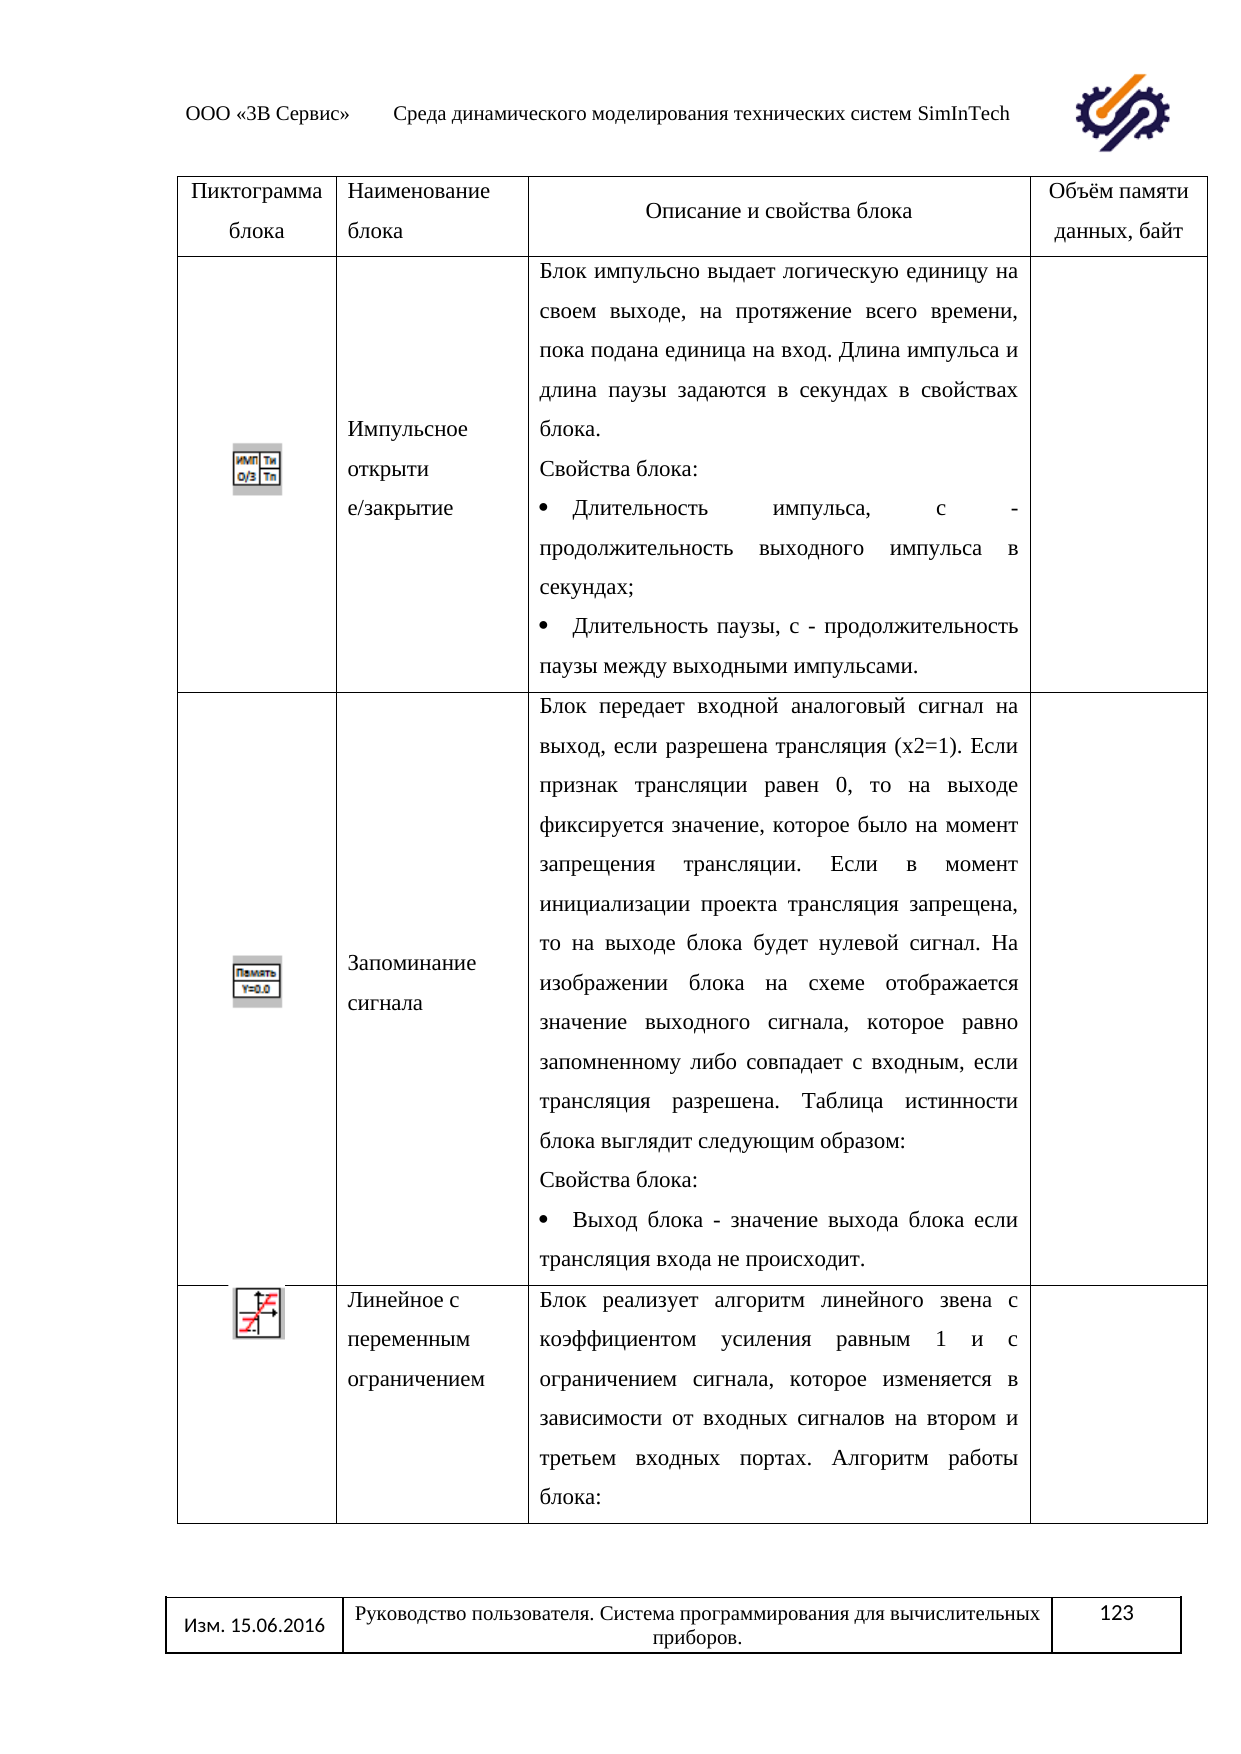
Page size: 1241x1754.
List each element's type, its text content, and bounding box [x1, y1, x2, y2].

picture [227, 951, 286, 1013]
table_cell Запоминание сигнала [337, 693, 528, 1285]
picture [1074, 73, 1170, 153]
table_cell [1031, 1286, 1207, 1523]
table_cell Блок передает входной аналоговый сигнал на выход, если разрешена трансляция (x2=1). Если признак трансляции равен 0, то на выходе фиксируется значение, которое было на момент запрещения трансляции. Если в момент инициализации проекта трансляция запрещена, то на выходе блока будет нулевой сигнал. На изображении блока на схеме отображается значение выходного сигнала, которое равно запомненному либо совпадает с входным, если трансляция разрешена. Таблица истинности блока выглядит следующим образом: Свойства блока: Выход блока - значение выхода блока если трансляция входа не происходит. [529, 693, 1030, 1285]
picture [227, 437, 286, 499]
table_cell [178, 257, 336, 692]
table_cell [1031, 257, 1207, 692]
table_cell [1031, 693, 1207, 1285]
table_header Наименование блока [337, 177, 528, 256]
table_header Описание и свойства блока [529, 177, 1030, 256]
table_cell [178, 1286, 336, 1523]
table_header Объём памяти данных, байт [1031, 177, 1207, 256]
table_cell Линейное с переменным ограничением [337, 1286, 528, 1523]
table_cell [178, 693, 336, 1285]
picture [228, 1285, 285, 1343]
table_cell Импульсное открытие/закрытие [337, 257, 528, 692]
table_header Пиктограмма блока [178, 177, 336, 256]
table_cell Блок импульсно выдает логическую единицу на своем выходе, на протяжение всего времени, пока подана единица на вход. Длина импульса и длина паузы задаются в секундах в свойствах блока. Свойства блока: Длительность импульса, с - продолжительность выходного импульса в секундах; Длительность паузы, с - продолжительность паузы между выходными импульсами. [529, 257, 1030, 692]
